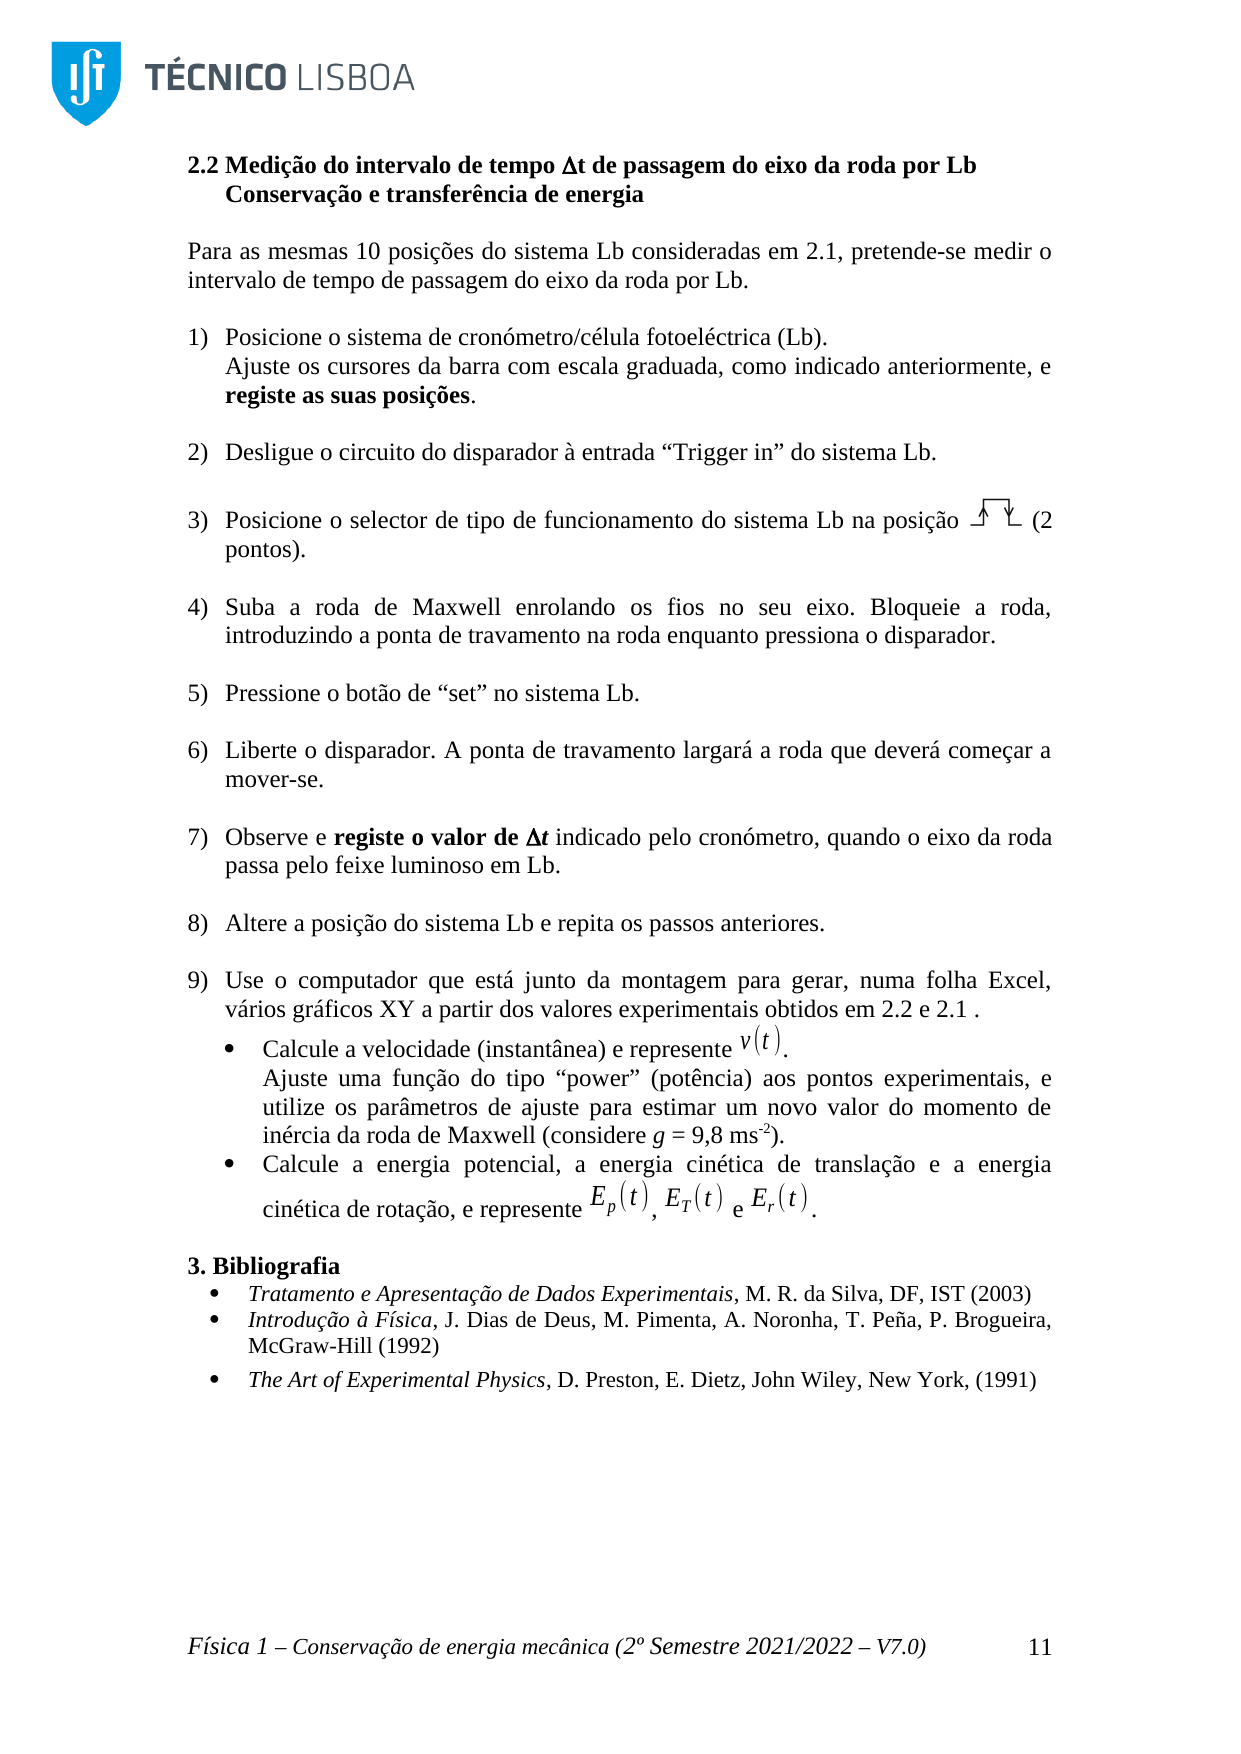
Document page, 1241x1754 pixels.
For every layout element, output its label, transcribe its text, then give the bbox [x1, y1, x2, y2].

list Suba a roda de Maxwell enrolando os fios no seu eixo. Bloqueie a roda, introduzindo a ponta de travamento na roda enquanto pressiona o disparador. [187, 592, 1053, 649]
list Desligue o circuito do disparador à entrada “Trigger in” do sistema Lb. [187, 437, 1053, 466]
picture [46, 37, 429, 133]
text Ajuste uma função do tipo “power” (potência) aos pontos experimentais, e utilize os parâmetros de ajuste para estimar um novo valor do momento de inércia da roda de Maxwell (considere g = 9,8 ms-2). [262, 1063, 1053, 1149]
list Posicione o sistema de cronómetro/célula fotoeléctrica (Lb). [187, 322, 1053, 351]
list Pressione o botão de “set” no sistema Lb. [187, 678, 1053, 707]
list The Art of Experimental Physics, D. Preston, E. Dietz, John Wiley, New York, (1991) [210, 1359, 1053, 1392]
list Calcule a energia potencial, a energia cinética de translação e a energia cinética de rotação, e represente , e . [225, 1149, 1053, 1222]
text Ajuste os cursores da barra com escala graduada, como indicado anteriormente, e registe as suas posições. [225, 351, 1053, 409]
list Altere a posição do sistema Lb e repita os passos anteriores. [187, 908, 1053, 937]
text Para as mesmas 10 posições do sistema Lb consideradas em 2.1, pretende-se medir o intervalo de tempo de passagem do eixo da roda por Lb. [187, 236, 1053, 294]
text 2.2 Medição do intervalo de tempo t de passagem do eixo da roda por Lb [187, 150, 1053, 179]
text 3. Bibliografia [187, 1251, 1053, 1280]
list Calcule a velocidade (instantânea) e represente . [225, 1023, 1053, 1063]
list Tratamento e Apresentação de Dados Experimentais, M. R. da Silva, DF, IST (2003) [210, 1280, 1053, 1306]
list Use o computador que está junto da montagem para gerar, numa folha Excel, vários gráficos XY a partir dos valores experimentais obtidos em 2.2 e 2.1 . [187, 966, 1053, 1023]
list Posicione o selector de tipo de funcionamento do sistema Lb na posição (2 pontos). [187, 495, 1053, 563]
list Introdução à Física, J. Dias de Deus, M. Pimenta, A. Noronha, T. Peña, P. Brogueira, McGraw-Hill (1992) [210, 1306, 1053, 1359]
list Observe e registe o valor de t indicado pelo cronómetro, quando o eixo da roda passa pelo feixe luminoso em Lb. [187, 822, 1053, 879]
text Conservação e transferência de energia [187, 179, 1053, 207]
list Liberte o disparador. A ponta de travamento largará a roda que deverá começar a mover-se. [187, 736, 1053, 793]
